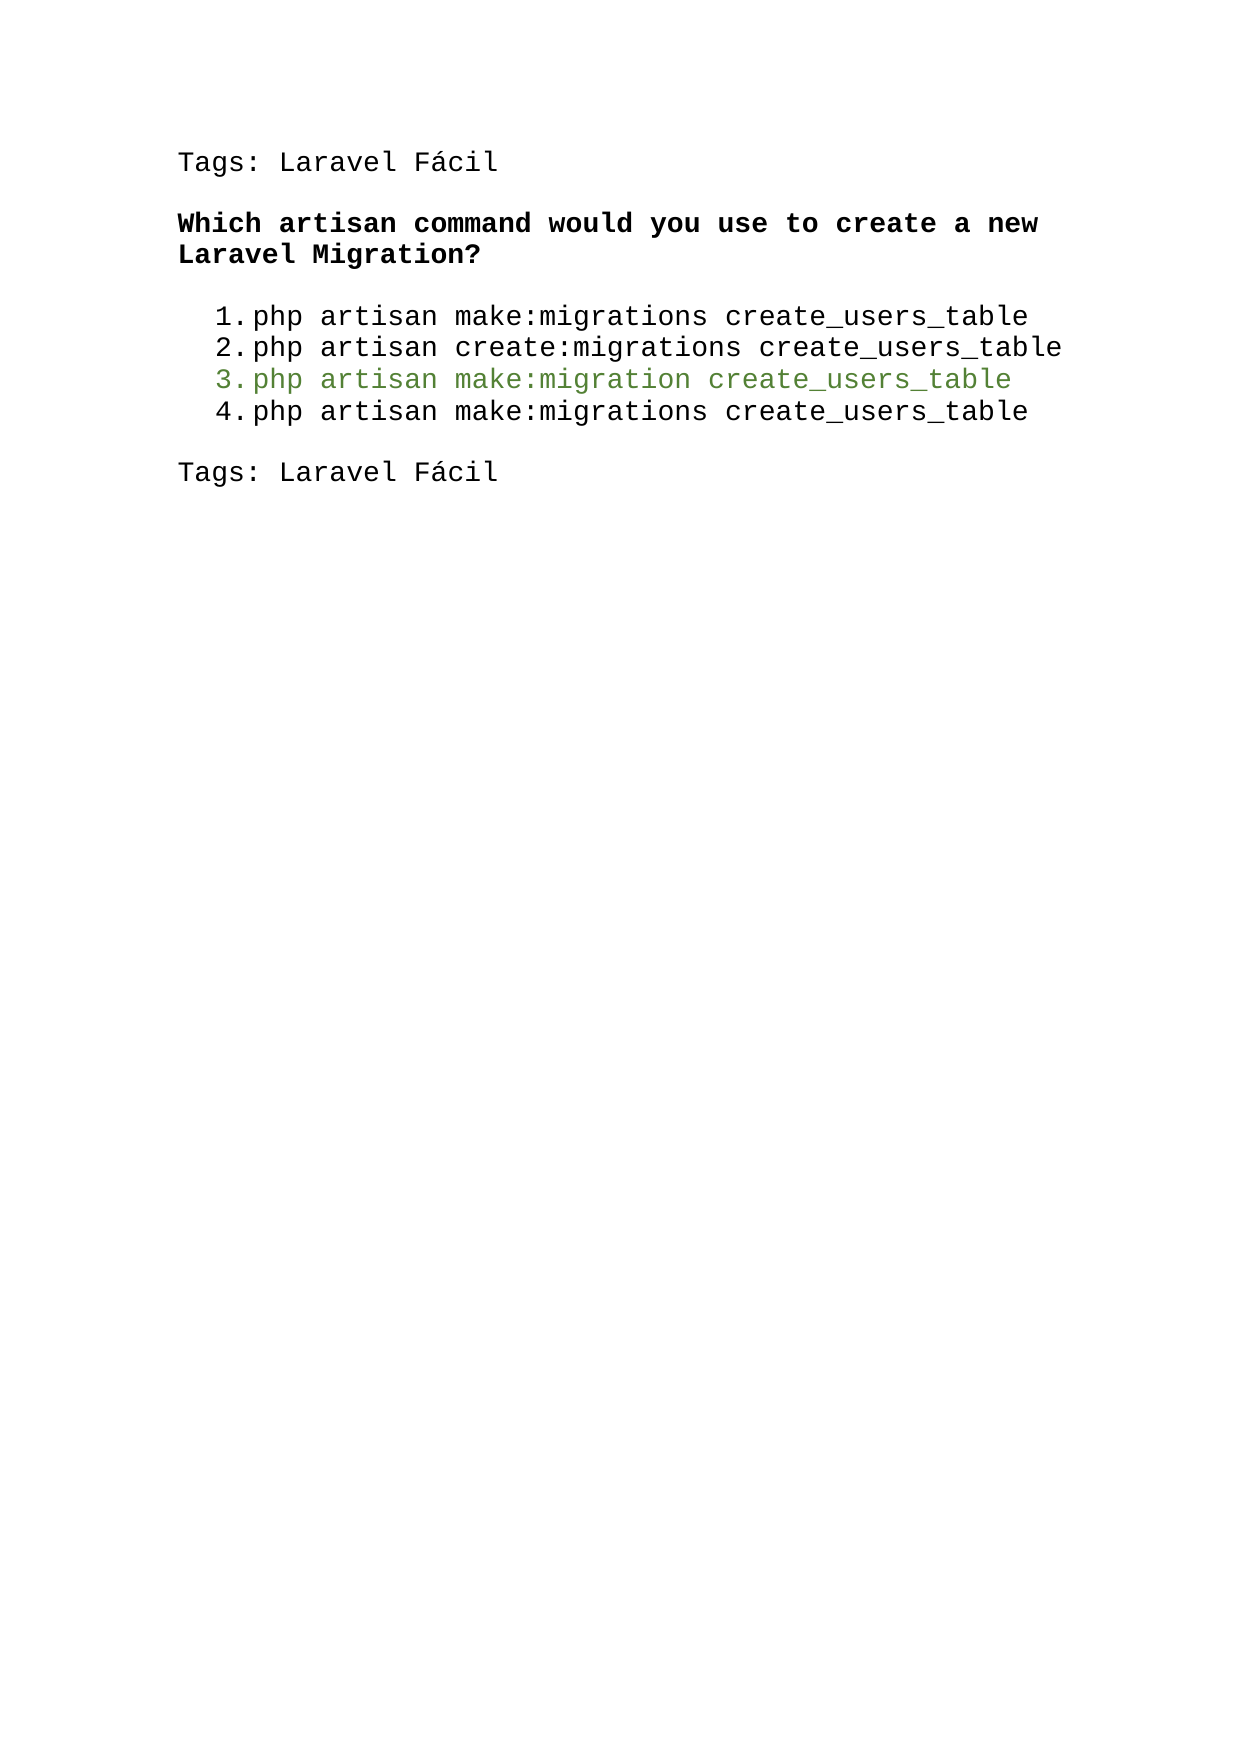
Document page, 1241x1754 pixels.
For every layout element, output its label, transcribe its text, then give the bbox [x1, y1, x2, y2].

text Which artisan command would you use to create a new Laravel Migration? [177, 209, 1063, 272]
list php artisan make:migrations create_users_table [215, 302, 1063, 333]
list php artisan make:migration create_users_table [215, 365, 1063, 397]
list php artisan create:migrations create_users_table [215, 333, 1063, 365]
text Tags: Laravel Fácil [177, 458, 1063, 490]
text Tags: Laravel Fácil [177, 148, 1063, 179]
list php artisan make:migrations create_users_table [215, 397, 1063, 429]
